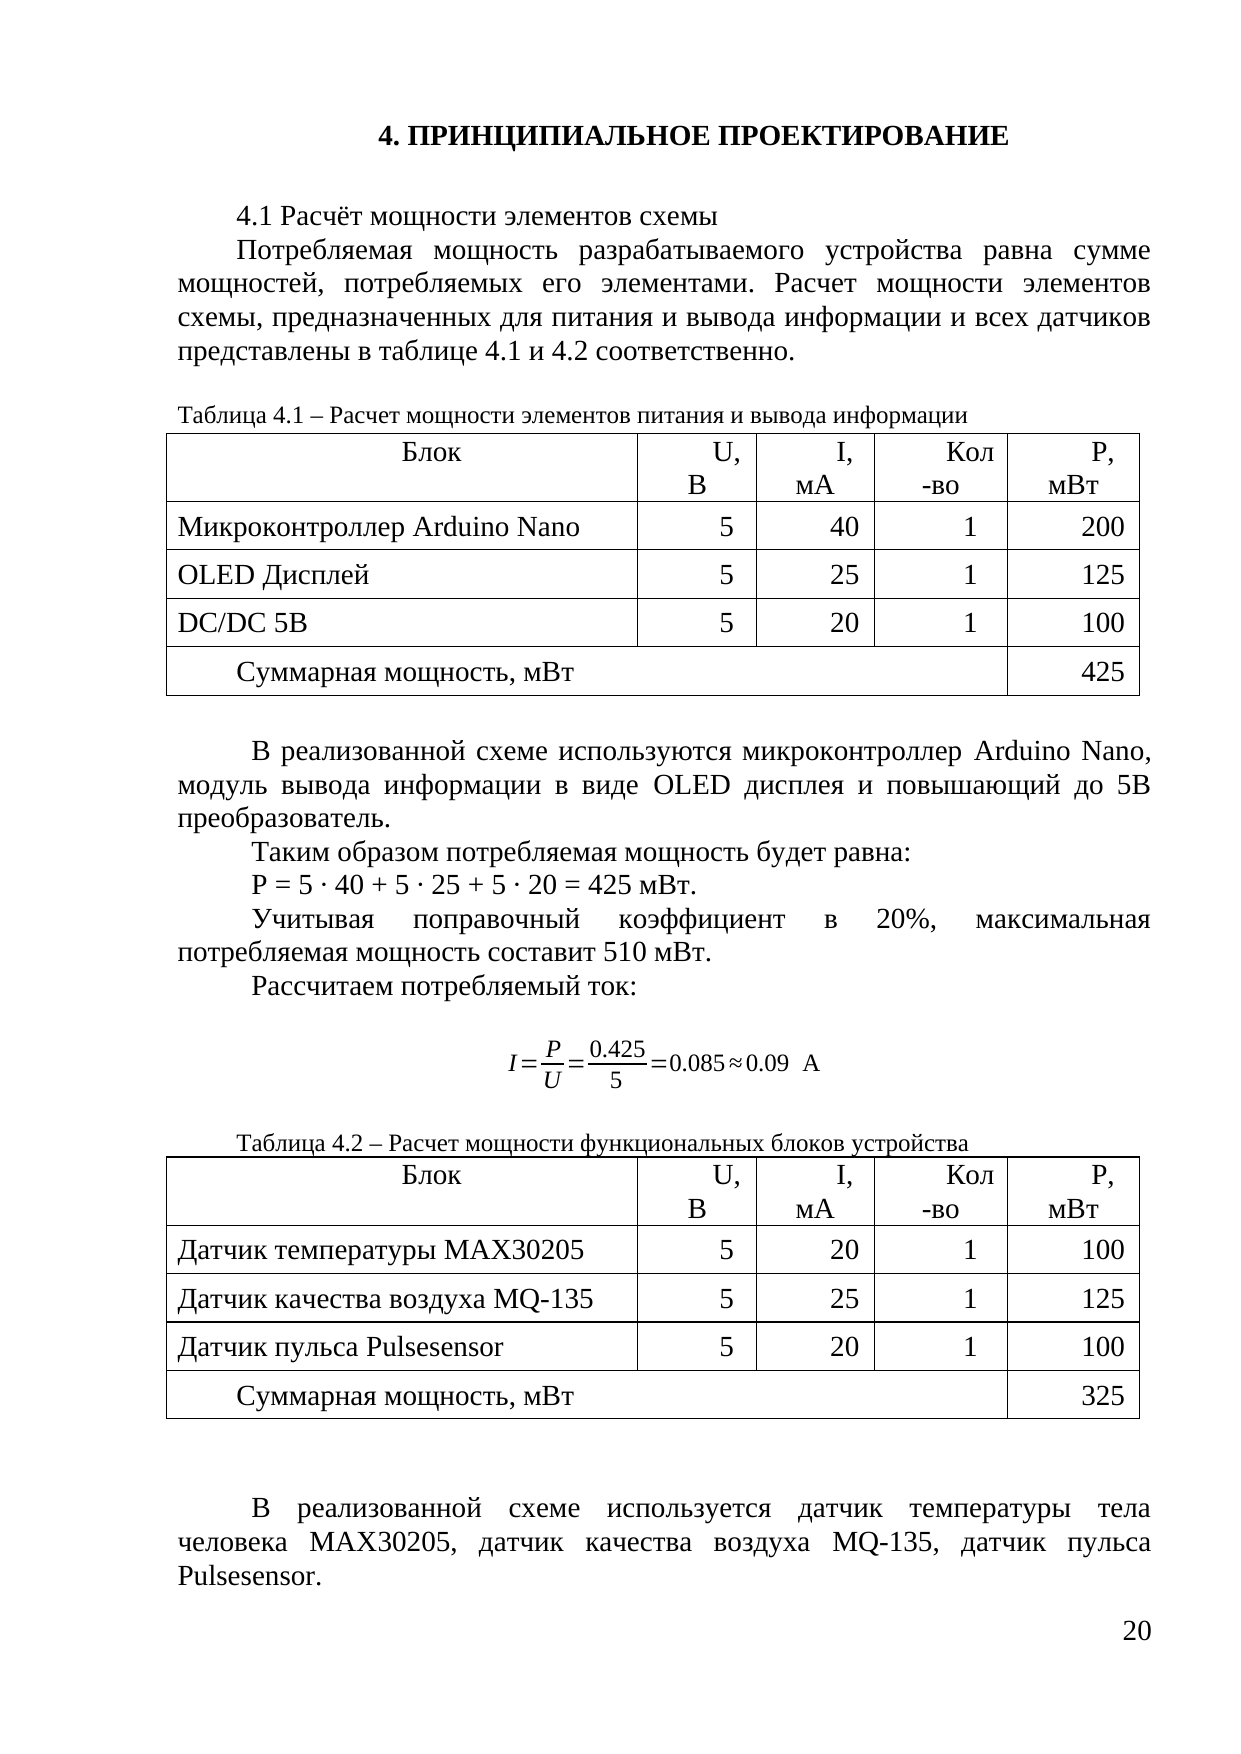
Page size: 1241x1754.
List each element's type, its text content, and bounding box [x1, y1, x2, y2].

table_header I, мА [757, 1158, 874, 1224]
table_cell OLED Дисплей [167, 550, 637, 598]
table_cell 5 [638, 599, 756, 646]
table_header Кол-во [875, 434, 1007, 501]
text Учитывая поправочный коэффициент в 20%, максимальная потребляемая мощность составит 510 мВт. [177, 901, 1152, 968]
table_cell 20 [757, 1226, 874, 1273]
table_cell 125 [1008, 1274, 1139, 1321]
table_cell 1 [875, 550, 1007, 598]
table_header U, В [638, 434, 756, 501]
table_cell 5 [638, 502, 756, 549]
table_header Блок [167, 434, 637, 501]
text В реализованной схеме используются микроконтроллер Arduino Nano, модуль вывода информации в виде OLED дисплея и повышающий до 5В преобразователь. [177, 733, 1152, 834]
table_header Блок [167, 1158, 637, 1224]
table_cell 325 [1008, 1371, 1139, 1418]
table_cell 25 [757, 550, 874, 598]
text Таблица 4.2 – Расчет мощности функциональных блоков устройства [177, 1128, 1152, 1156]
table_cell 125 [1008, 550, 1139, 598]
table_cell 1 [875, 502, 1007, 549]
table_cell Микроконтроллер Arduino Nano [167, 502, 637, 549]
table_cell 5 [638, 1226, 756, 1273]
text Потребляемая мощность разрабатываемого устройства равна сумме мощностей, потребляемых его элементами. Расчет мощности элементов схемы, предназначенных для питания и вывода информации и всех датчиков представлены в таблице 4.1 и 4.2 соответственно. [177, 232, 1152, 366]
table_cell 5 [638, 1323, 756, 1370]
table_header I, мА [757, 434, 874, 501]
table_cell 1 [875, 1226, 1007, 1273]
table_cell 40 [757, 502, 874, 549]
table_cell Датчик пульса Pulsesensor [167, 1323, 637, 1370]
text Таблица 4.1 – Расчет мощности элементов питания и вывода информации [177, 400, 1152, 428]
table_cell 100 [1008, 1226, 1139, 1273]
text Р = 5 ∙ 40 + 5 ∙ 25 + 5 ∙ 20 = 425 мВт. [177, 867, 1152, 901]
table_cell Датчик температуры MAX30205 [167, 1226, 637, 1273]
table_header P, мВт [1008, 1158, 1139, 1224]
table_cell 200 [1008, 502, 1139, 549]
text Рассчитаем потребляемый ток: [177, 968, 1152, 1002]
table_cell Суммарная мощность, мВт [167, 647, 1007, 694]
table_cell 1 [875, 1323, 1007, 1370]
table_cell 1 [875, 599, 1007, 646]
table_header U, В [638, 1158, 756, 1224]
table_header P, мВт [1008, 434, 1139, 501]
table_cell 1 [875, 1274, 1007, 1321]
table_header Кол-во [875, 1158, 1007, 1224]
subtitle 4. ПРИНЦИПИАЛЬНОЕ ПРОЕКТИРОВАНИЕ [177, 118, 1152, 152]
table_cell 20 [757, 1323, 874, 1370]
table_cell 425 [1008, 647, 1139, 694]
table_cell 100 [1008, 1323, 1139, 1370]
table_cell 5 [638, 1274, 756, 1321]
table_cell 20 [757, 599, 874, 646]
text В реализованной схеме используется датчик температуры тела человека MAX30205, датчик качества воздуха MQ-135, датчик пульса Pulsesensor. [177, 1491, 1152, 1591]
table_cell 100 [1008, 599, 1139, 646]
subtitle 4.1 Расчёт мощности элементов схемы [177, 198, 1152, 232]
table_cell Суммарная мощность, мВт [167, 1371, 1007, 1418]
table_cell 5 [638, 550, 756, 598]
table_cell 25 [757, 1274, 874, 1321]
text Таким образом потребляемая мощность будет равна: [177, 834, 1152, 867]
table_cell Датчик качества воздуха MQ-135 [167, 1274, 637, 1321]
table_cell DC/DC 5В [167, 599, 637, 646]
